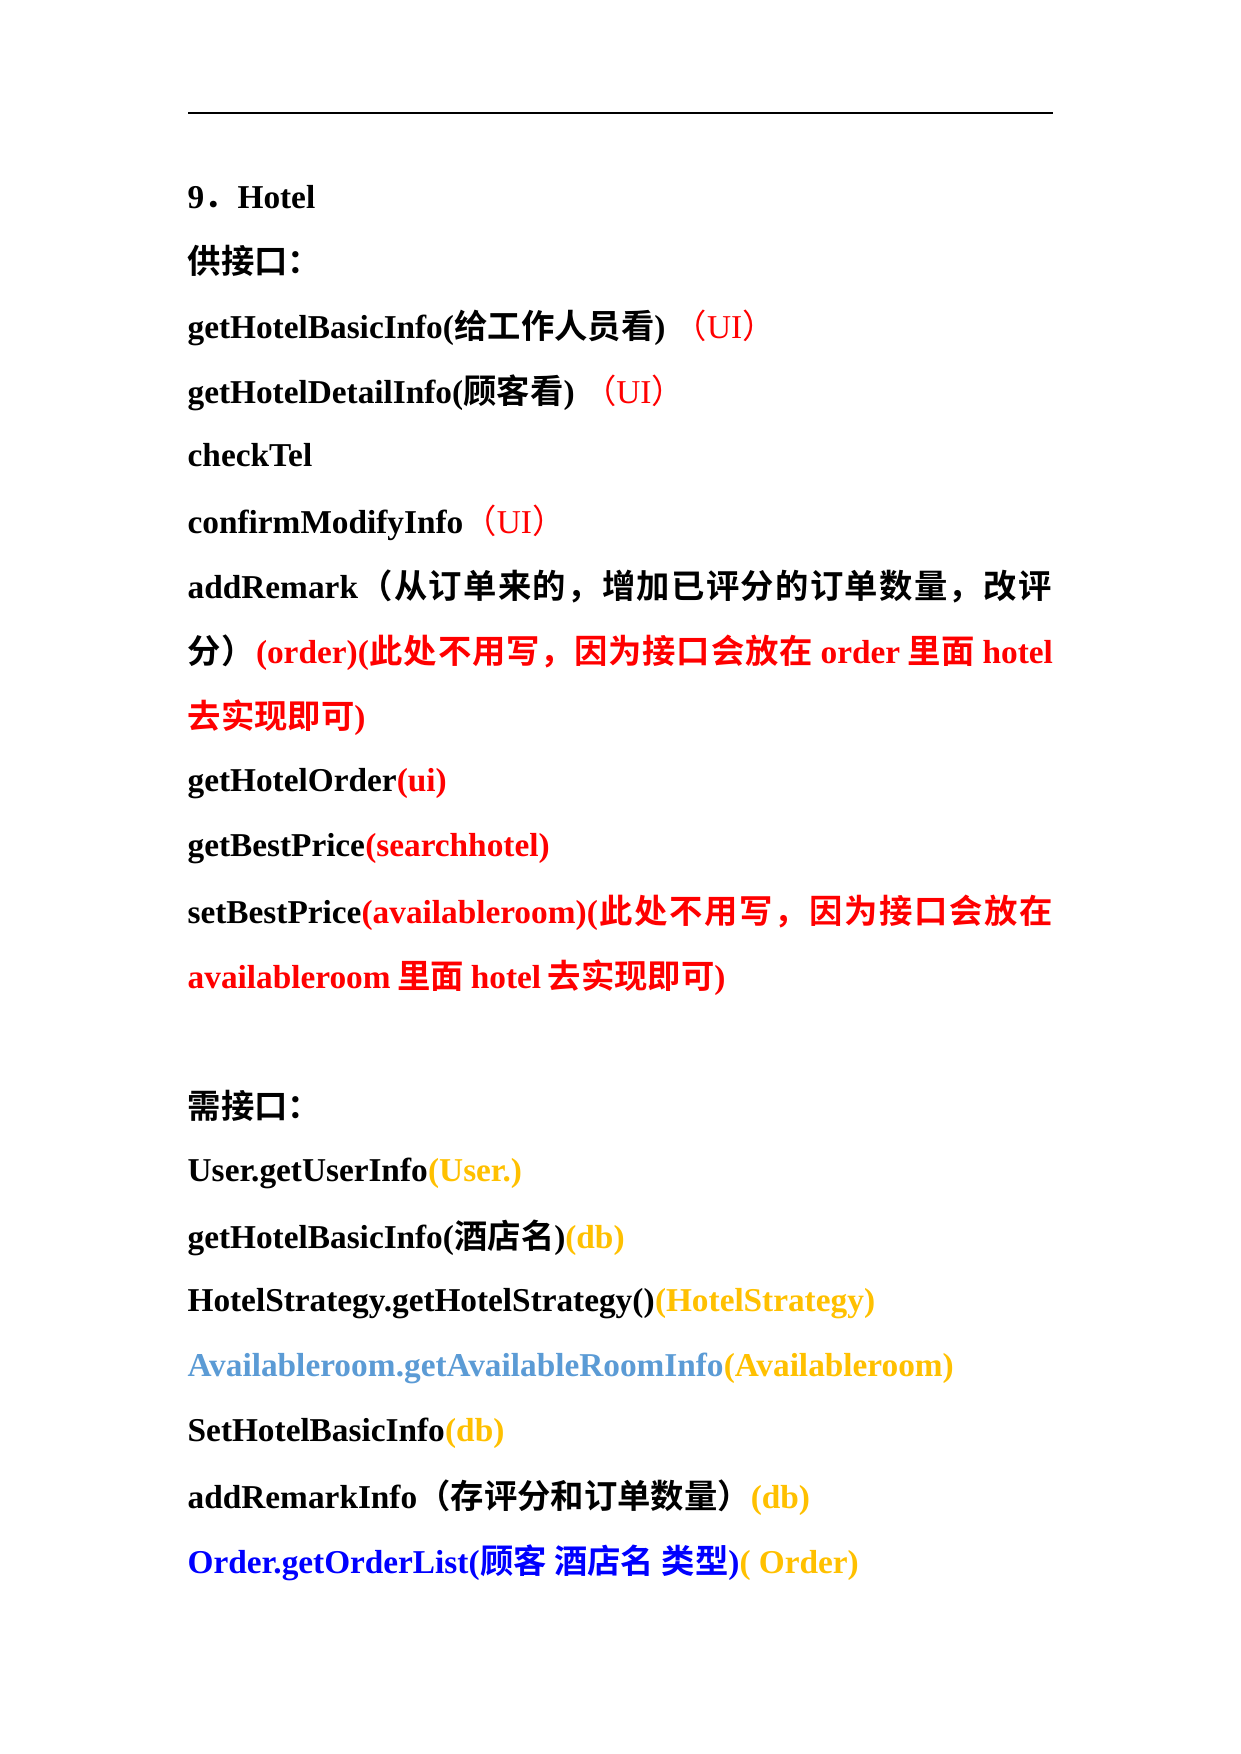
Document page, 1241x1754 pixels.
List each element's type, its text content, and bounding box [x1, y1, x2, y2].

text getHotelDetailInfo(顾客看) （UI） [187, 357, 1053, 422]
text addRemark（从订单来的，增加已评分的订单数量，改评分）(order)(此处不用写，因为接口会放在order里面hotel去实现即可) [187, 552, 1053, 747]
text HotelStrategy.getHotelStrategy()(HotelStrategy) [187, 1267, 1053, 1332]
text getHotelOrder(ui) [187, 747, 1053, 812]
text User.getUserInfo(User.) [187, 1137, 1053, 1202]
text Availableroom.getAvailableRoomInfo(Availableroom) [187, 1332, 1053, 1397]
text Order.getOrderList(顾客 酒店名 类型)( Order) [187, 1527, 1053, 1592]
text getHotelBasicInfo(给工作人员看) （UI） [187, 292, 1053, 357]
text checkTel [187, 422, 1053, 487]
text getBestPrice(searchhotel) [187, 812, 1053, 877]
text addRemarkInfo（存评分和订单数量）(db) [187, 1462, 1053, 1527]
text getHotelBasicInfo(酒店名)(db) [187, 1202, 1053, 1267]
text 9．Hotel [187, 162, 1053, 227]
text confirmModifyInfo（UI） [187, 487, 1053, 552]
text SetHotelBasicInfo(db) [187, 1397, 1053, 1462]
text 供接口： [187, 227, 1053, 292]
text setBestPrice(availableroom)(此处不用写，因为接口会放在availableroom里面hotel去实现即可) [187, 877, 1053, 1007]
text 需接口： [187, 1072, 1053, 1137]
